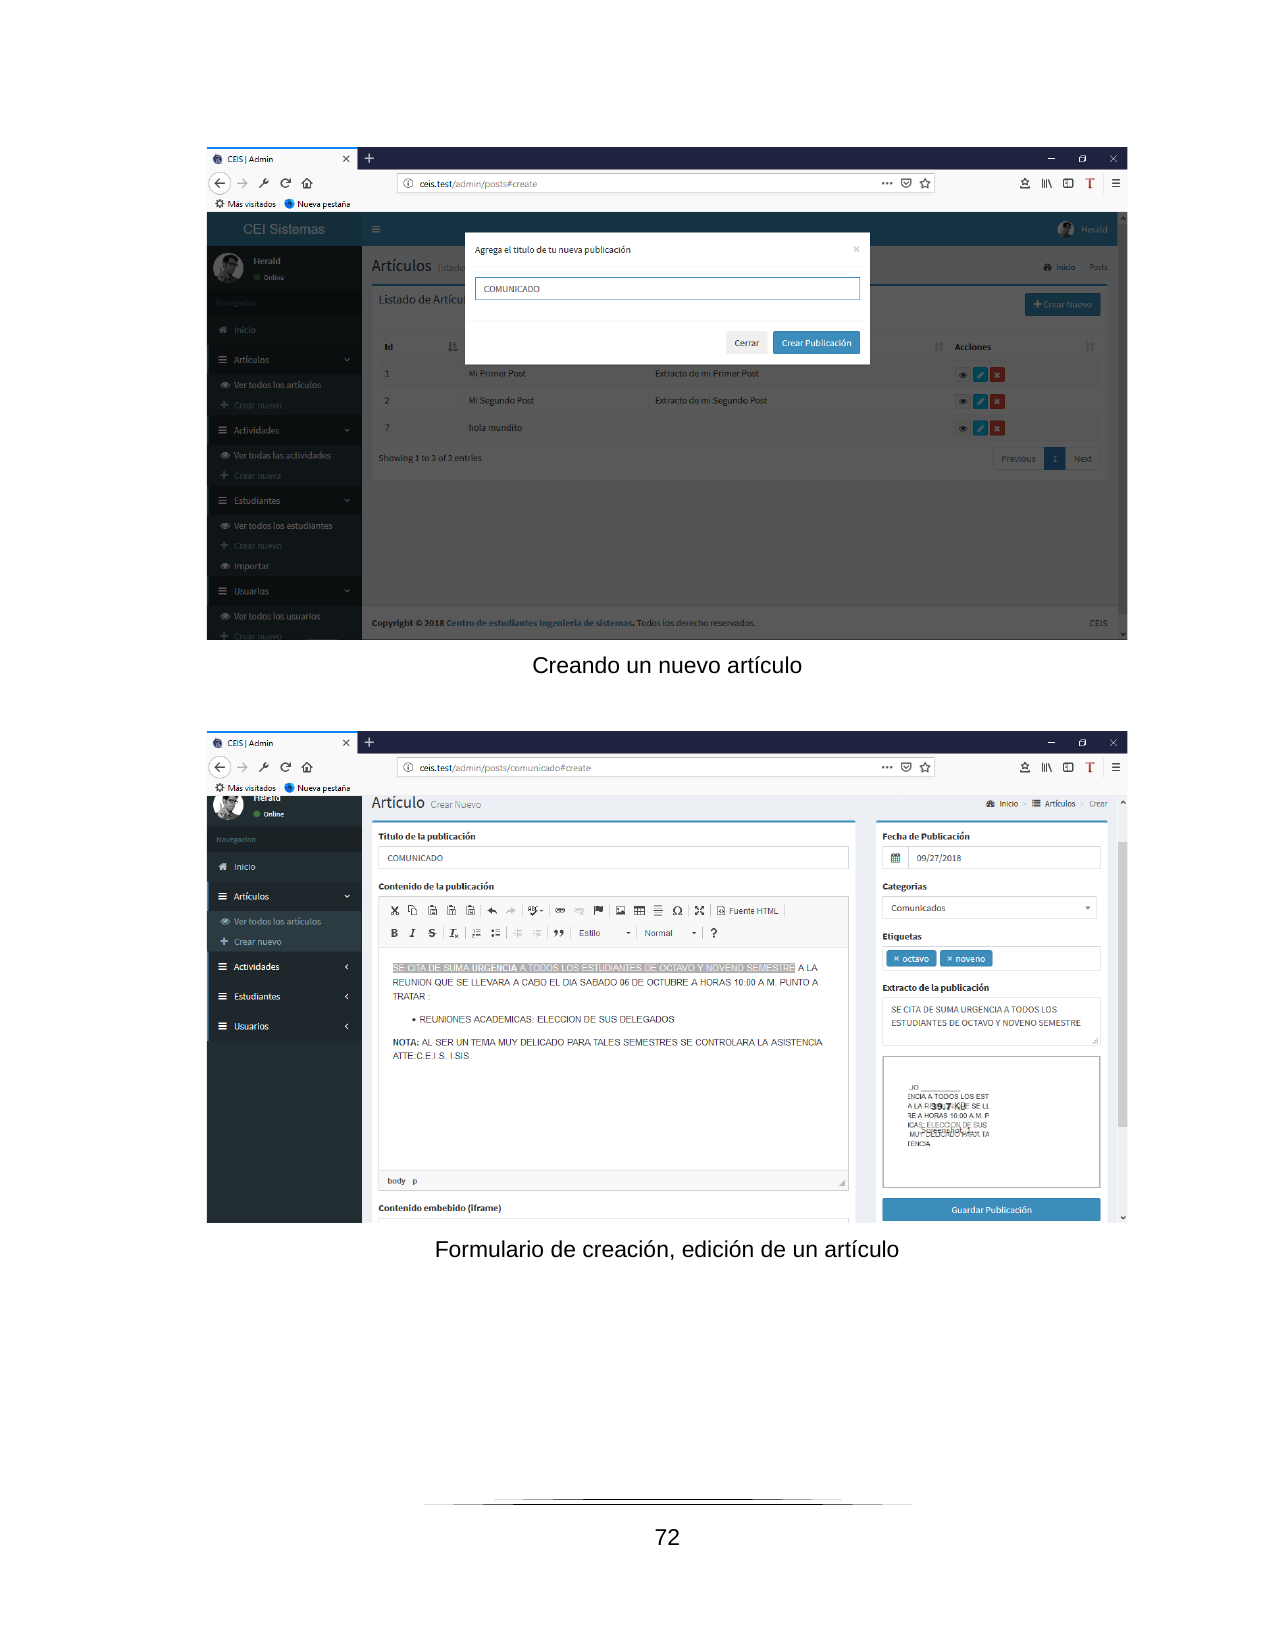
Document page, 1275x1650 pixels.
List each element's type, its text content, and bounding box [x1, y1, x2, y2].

picture [206, 147, 1128, 640]
picture [206, 731, 1128, 1223]
text Creando un nuevo artículo [207, 652, 1127, 679]
text Formulario de creación, edición de un artículo [207, 1236, 1127, 1262]
